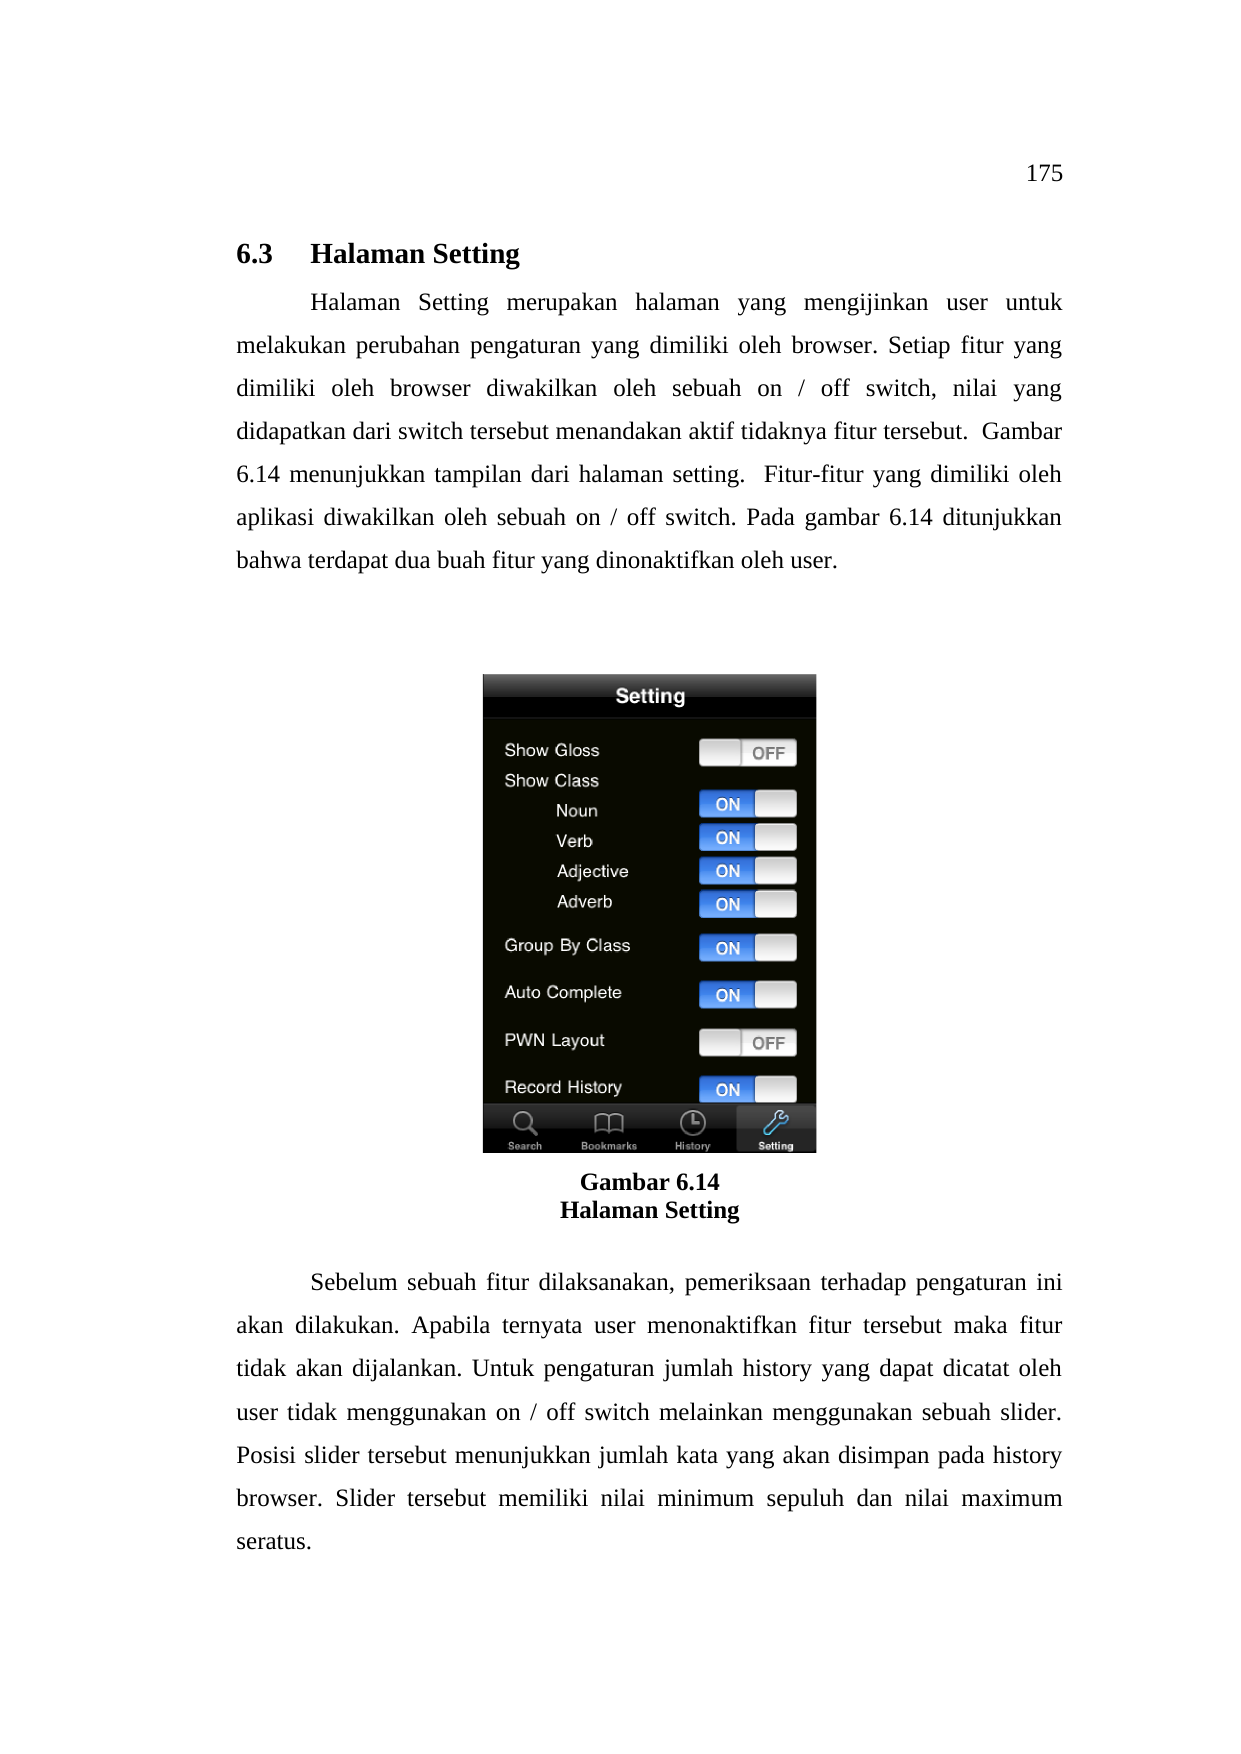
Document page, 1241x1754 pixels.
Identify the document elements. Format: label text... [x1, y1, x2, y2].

text Gambar 6.14 [236, 1167, 1063, 1195]
text 6.3 Halaman Setting [236, 236, 1063, 270]
text Sebelum sebuah fitur dilaksanakan, pemeriksaan terhadap pengaturan ini akan dilakukan. Apabila ternyata user menonaktifkan fitur tersebut maka fitur tidak akan dijalankan. Untuk pengaturan jumlah history yang dapat dicatat oleh user tidak menggunakan on / off switch melainkan menggunakan sebuah slider. Posisi slider tersebut menunjukkan jumlah kata yang akan disimpan pada history browser. Slider tersebut memiliki nilai minimum sepuluh dan nilai maximum seratus. [236, 1267, 1063, 1555]
text Halaman Setting merupakan halaman yang mengijinkan user untuk melakukan perubahan pengaturan yang dimiliki oleh browser. Setiap fitur yang dimiliki oleh browser diwakilkan oleh sebuah on / off switch, nilai yang didapatkan dari switch tersebut menandakan aktif tidaknya fitur tersebut. Gambar 6.14 menunjukkan tampilan dari halaman setting. Fitur-fitur yang dimiliki oleh aplikasi diwakilkan oleh sebuah on / off switch. Pada gambar 6.14 ditunjukkan bahwa terdapat dua buah fitur yang dinonaktifkan oleh user. [236, 287, 1063, 574]
picture [482, 674, 817, 1153]
text Halaman Setting [236, 1195, 1063, 1224]
